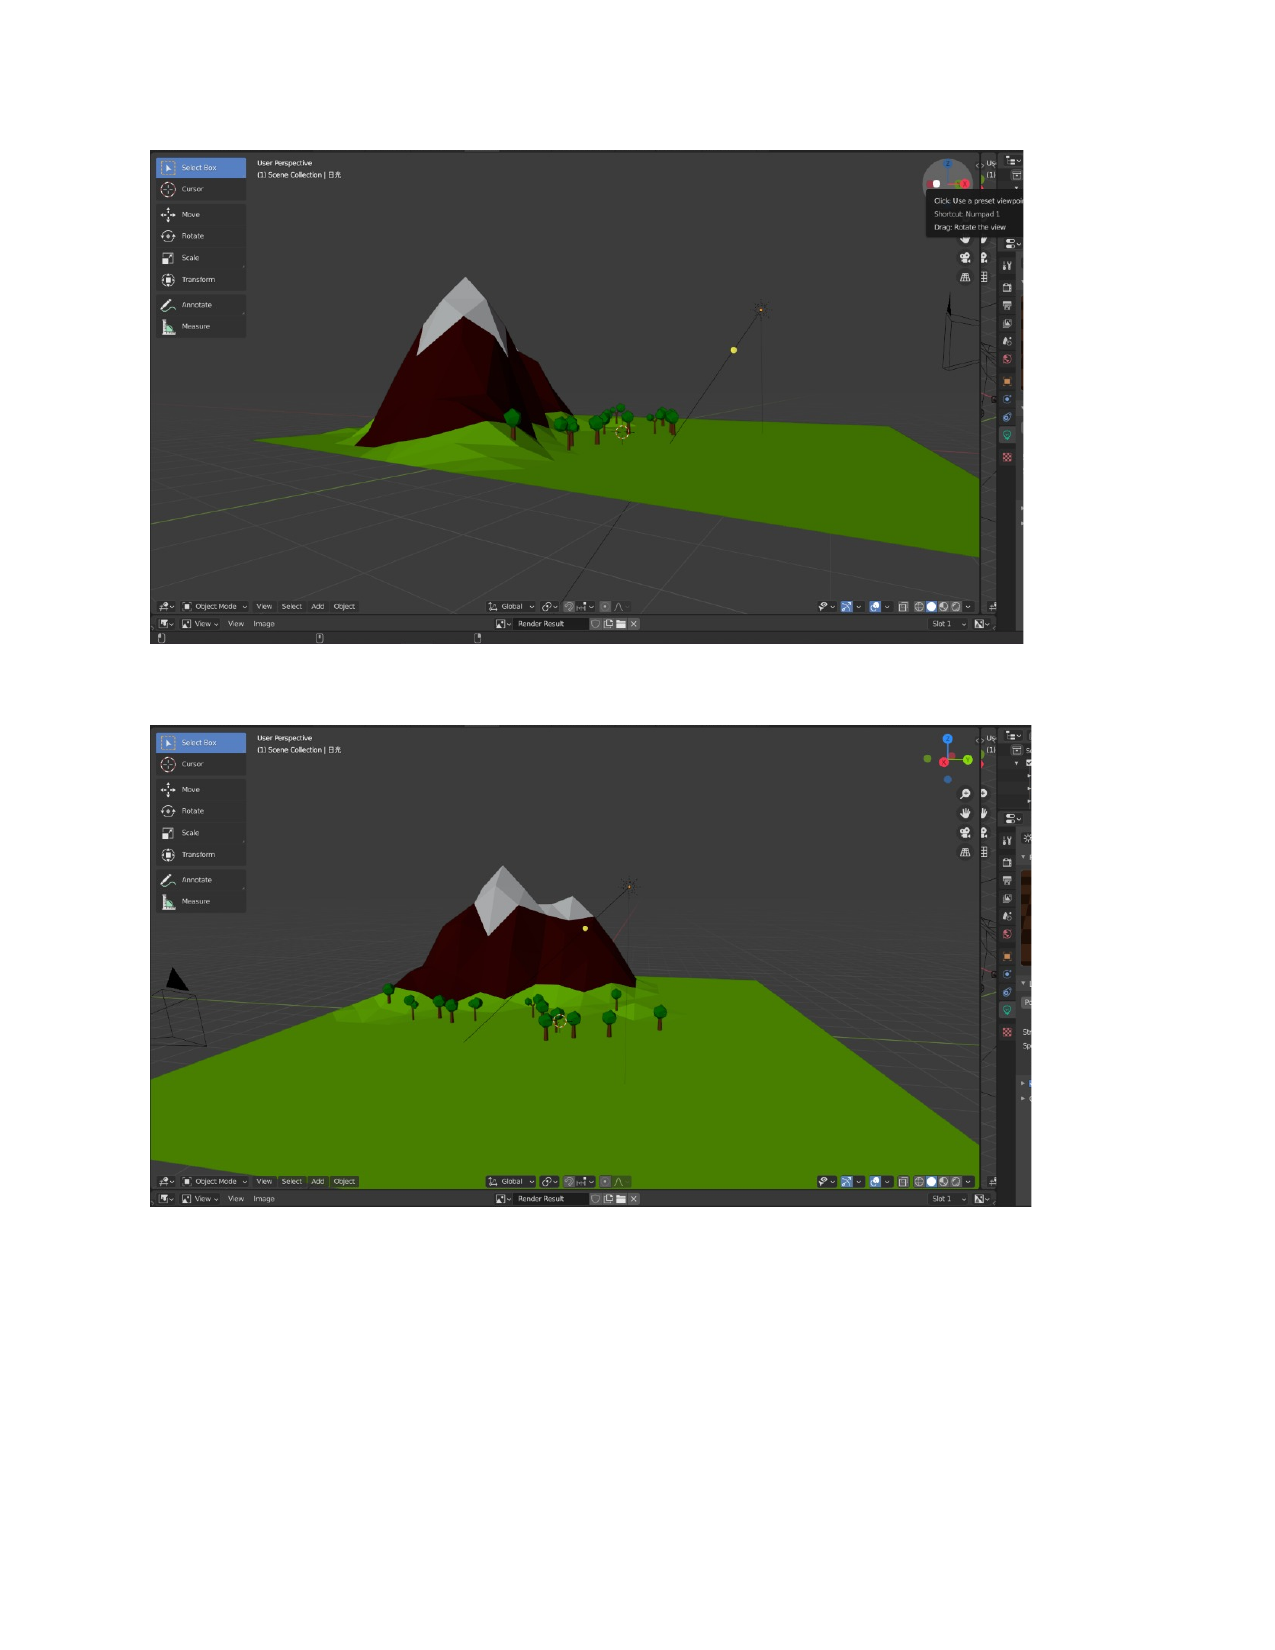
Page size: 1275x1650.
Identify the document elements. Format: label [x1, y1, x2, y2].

picture [150, 150, 1024, 644]
picture [150, 725, 1032, 1207]
